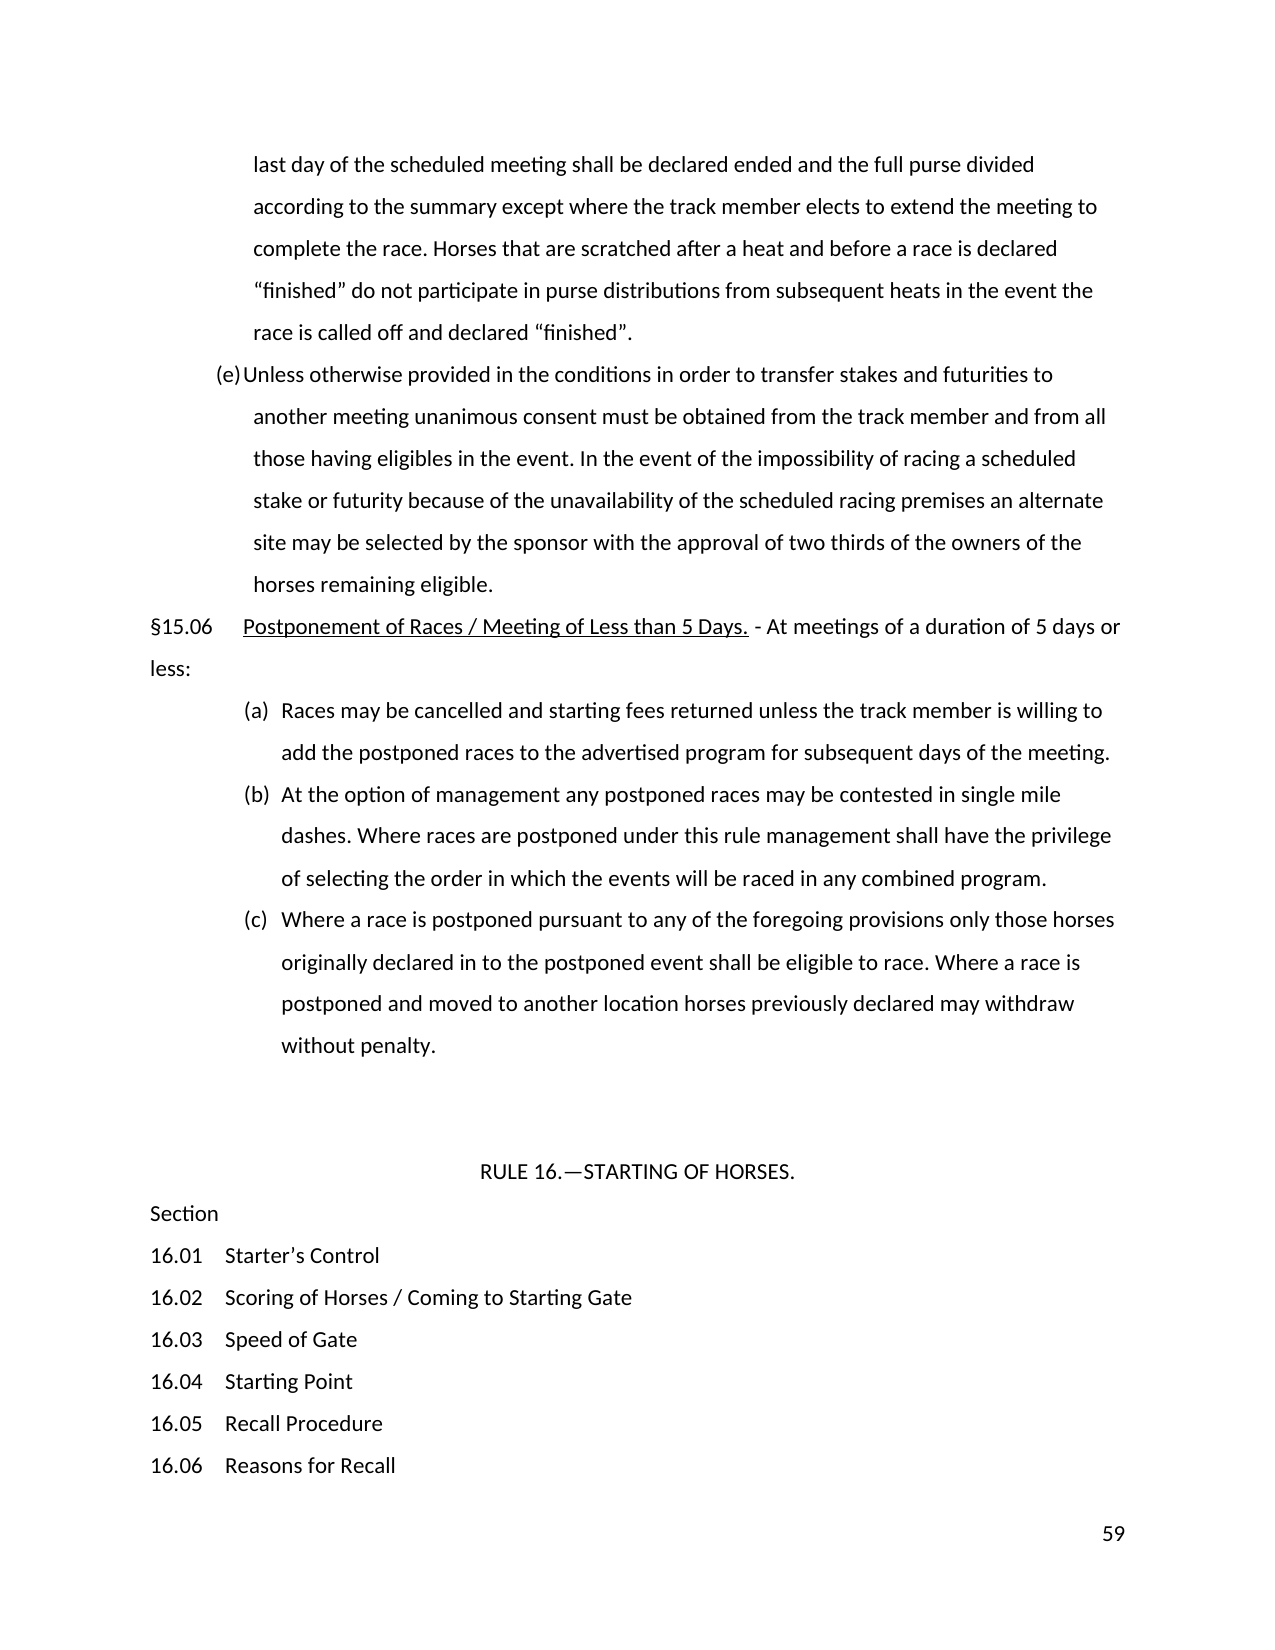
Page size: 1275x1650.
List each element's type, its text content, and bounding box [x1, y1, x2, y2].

text 16.02 Scoring of Horses / Coming to Starting Gate [150, 1283, 1125, 1311]
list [216, 150, 1125, 346]
list Unless otherwise provided in the conditions in order to transfer stakes and futurities to another meeting unanimous consent must be obtained from the track member and from all those having eligibles in the event. In the event of the impossibility of racing a scheduled stake or futurity because of the unavailability of the scheduled racing premises an alternate site may be selected by the sponsor with the approval of two thirds of the owners of the horses remaining eligible. [216, 360, 1125, 598]
text RULE 16.—STARTING OF HORSES. [150, 1157, 1125, 1186]
text 16.04 Starting Point [150, 1367, 1125, 1395]
list Where a race is postponed pursuant to any of the foregoing provisions only those horses originally declared in to the postponed event shall be eligible to race. Where a race is postponed and moved to another location horses previously declared may withdraw without penalty. [244, 906, 1125, 1059]
text §15.06 Postponement of Races / Meeting of Less than 5 Days. - At meetings of a duration of 5 days or less: [150, 612, 1125, 682]
text 16.05 Recall Procedure [150, 1409, 1125, 1437]
text 16.01 Starter’s Control [150, 1241, 1125, 1269]
list At the option of management any postponed races may be contested in single mile dashes. Where races are postponed under this rule management shall have the privilege of selecting the order in which the events will be raced in any combined program. [244, 780, 1125, 892]
text 16.03 Speed of Gate [150, 1325, 1125, 1353]
list Races may be cancelled and starting fees returned unless the track member is willing to add the postponed races to the advertised program for subsequent days of the meeting. [244, 696, 1125, 766]
text 16.06 Reasons for Recall [150, 1451, 1125, 1479]
text Section [150, 1199, 1125, 1227]
